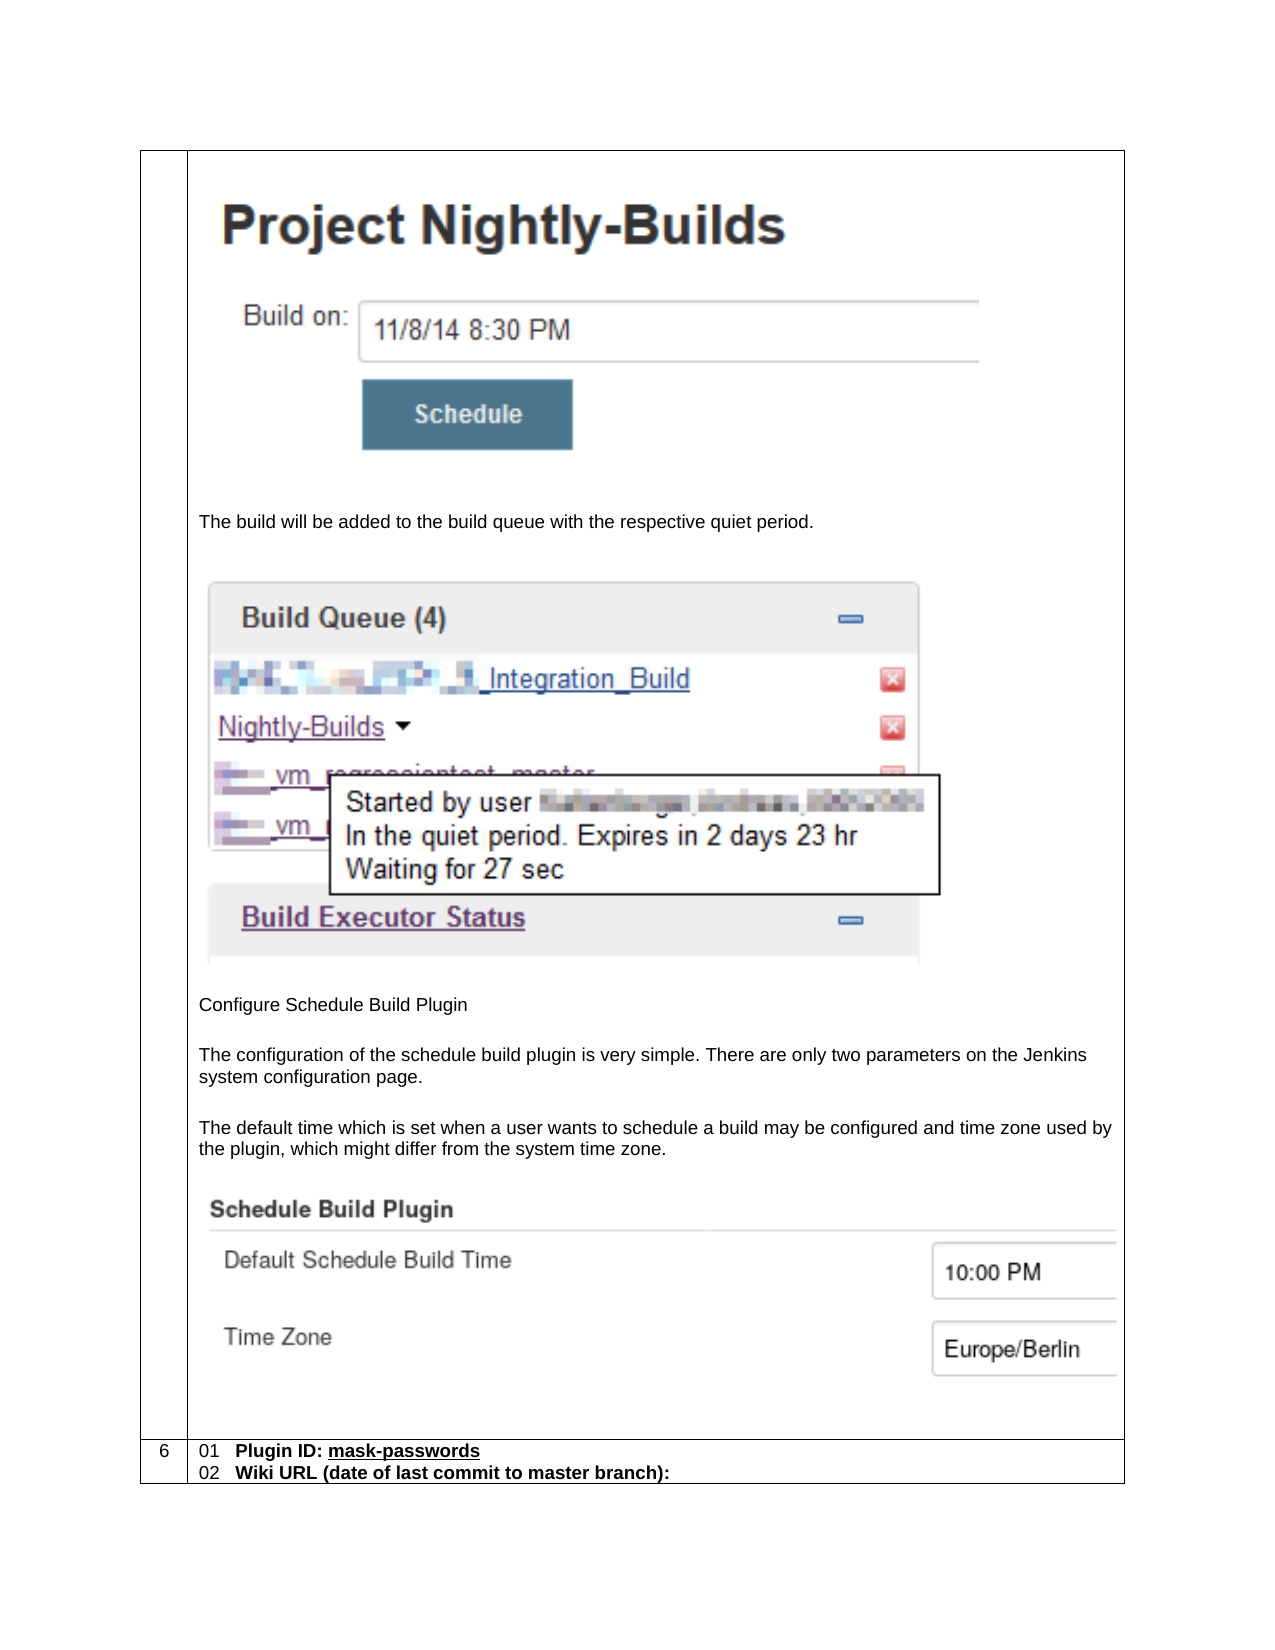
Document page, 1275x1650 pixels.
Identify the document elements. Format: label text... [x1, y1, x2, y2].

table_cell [188, 151, 1124, 1439]
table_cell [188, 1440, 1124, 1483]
picture [198, 561, 962, 965]
table_cell 5 [141, 151, 187, 1439]
picture [198, 180, 980, 511]
picture [198, 1188, 1117, 1389]
table_cell 6 [141, 1440, 187, 1483]
